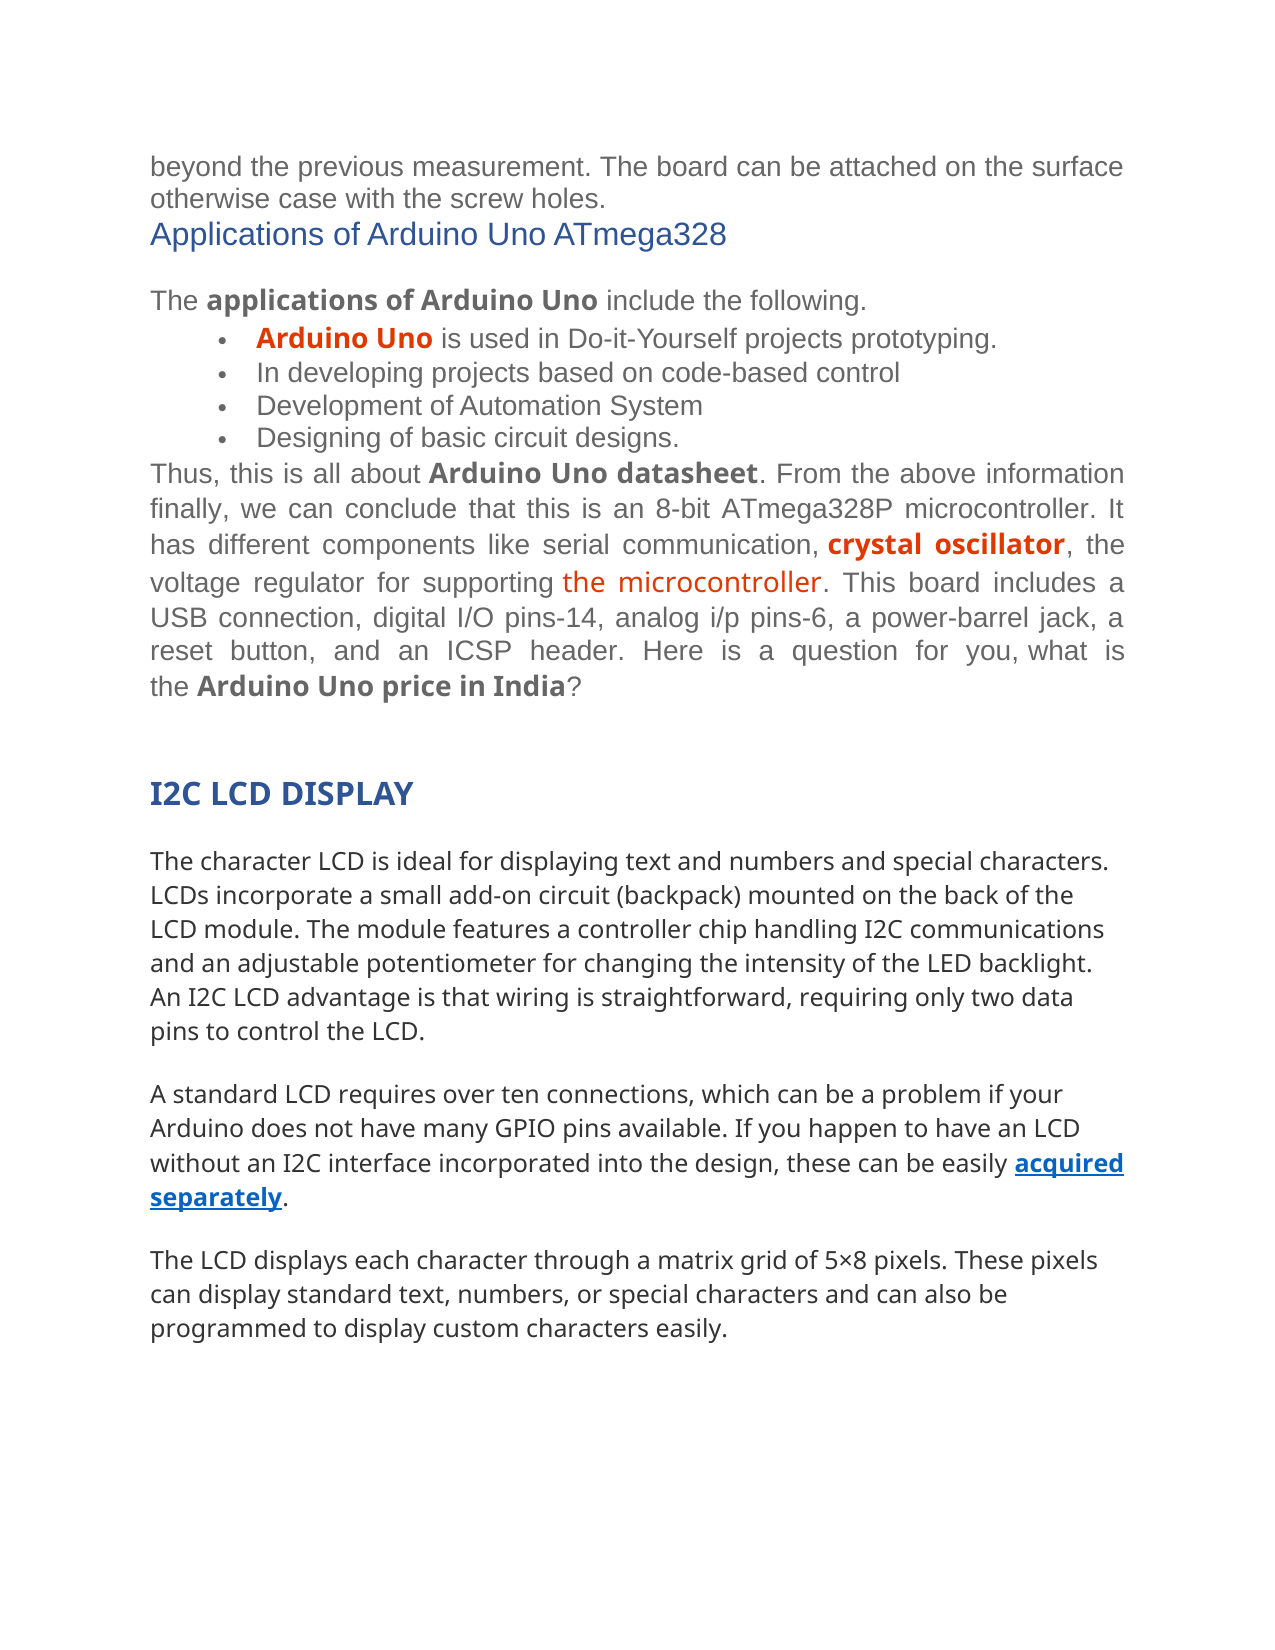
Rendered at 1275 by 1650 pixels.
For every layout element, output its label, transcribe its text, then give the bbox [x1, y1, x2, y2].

text The applications of Arduino Uno include the following. [150, 280, 1125, 318]
text The character LCD is ideal for displaying text and numbers and special characters. LCDs incorporate a small add-on circuit (backpack) mounted on the back of the LCD module. The module features a controller chip handling I2C communications and an adjustable potentiometer for changing the intensity of the LED backlight. An I2C LCD advantage is that wiring is straightforward, requiring only two data pins to control the LCD. [150, 843, 1125, 1048]
text Thus, this is all about Arduino Uno datasheet. From the above information finally, we can conclude that this is an 8-bit ATmega328P microcontroller. It has different components like serial communication, crystal oscillator, the voltage regulator for supporting the microcontroller. This board includes a USB connection, digital I/O pins-14, analog i/p pins-6, a power-barrel jack, a reset button, and an ICSP header. Here is a question for you, what is the Arduino Uno price in India? [150, 454, 1125, 704]
list Development of Automation System [219, 389, 1125, 421]
subtitle Applications of Arduino Uno ATmega328 [150, 215, 1125, 252]
text A standard LCD requires over ten connections, which can be a problem if your Arduino does not have many GPIO pins available. If you happen to have an LCD without an I2C interface incorporated into the design, these can be easily acquired separately. [150, 1077, 1125, 1213]
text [150, 150, 1125, 215]
text The LCD displays each character through a matrix grid of 5×8 pixels. These pixels can display standard text, numbers, or special characters and can also be programmed to display custom characters easily. [150, 1242, 1125, 1345]
list Designing of basic circuit designs. [219, 421, 1125, 454]
subtitle I2C LCD DISPLAY [150, 770, 1125, 814]
list In developing projects based on code-based control [219, 356, 1125, 389]
list Arduino Uno is used in Do-it-Yourself projects prototyping. [219, 318, 1125, 356]
